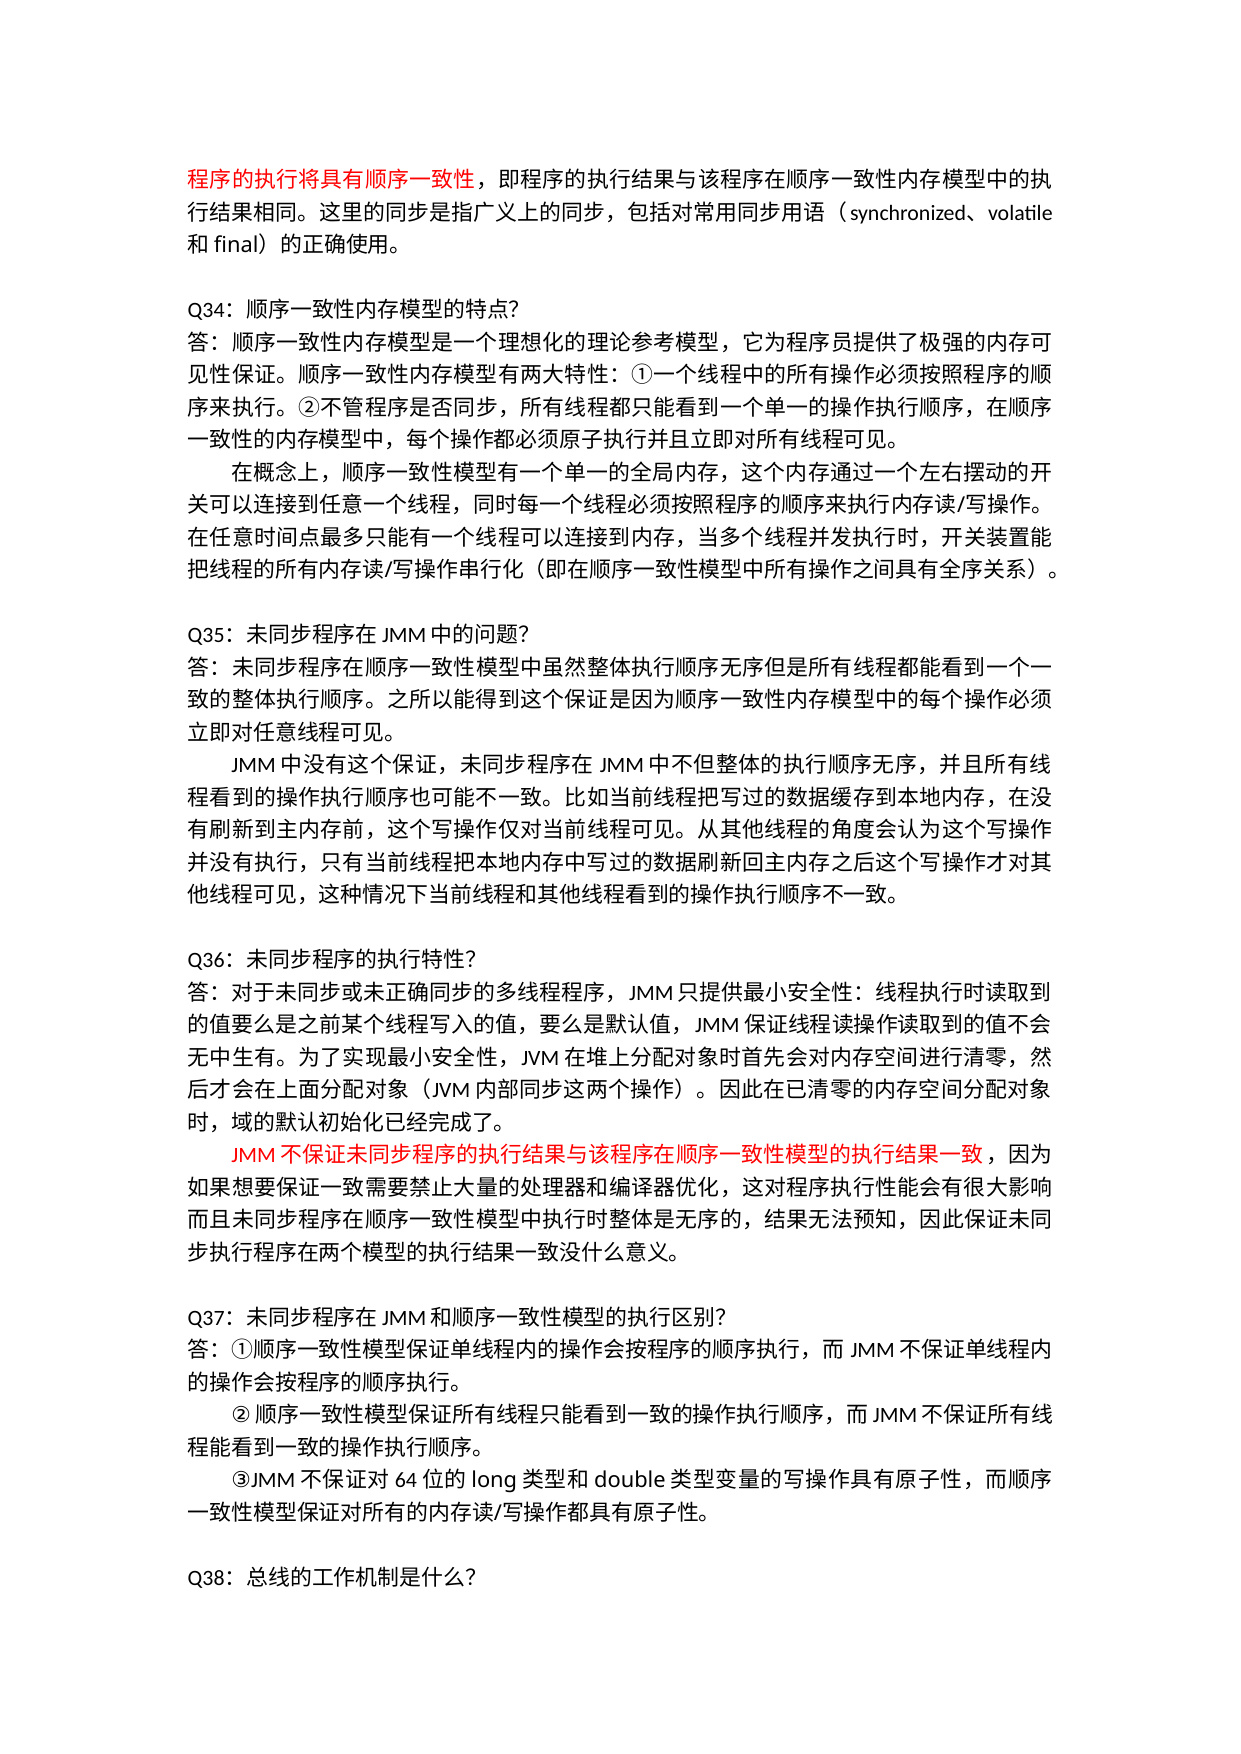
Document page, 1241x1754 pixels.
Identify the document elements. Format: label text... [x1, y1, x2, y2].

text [187, 162, 1053, 259]
text Q37：未同步程序在JMM和顺序一致性模型的执行区别？ [187, 1299, 1053, 1332]
text Q36：未同步程序的执行特性？ [187, 942, 1053, 974]
text 答：顺序一致性内存模型是一个理想化的理论参考模型，它为程序员提供了极强的内存可见性保证。顺序一致性内存模型有两大特性：①一个线程中的所有操作必须按照程序的顺序来执行。②不管程序是否同步，所有线程都只能看到一个单一的操作执行顺序，在顺序一致性的内存模型中，每个操作都必须原子执行并且立即对所有线程可见。 [187, 324, 1053, 454]
text Q34：顺序一致性内存模型的特点？ [187, 292, 1053, 324]
text JMM中没有这个保证，未同步程序在JMM中不但整体的执行顺序无序，并且所有线程看到的操作执行顺序也可能不一致。比如当前线程把写过的数据缓存到本地内存，在没有刷新到主内存前，这个写操作仅对当前线程可见。从其他线程的角度会认为这个写操作并没有执行，只有当前线程把本地内存中写过的数据刷新回主内存之后这个写操作才对其他线程可见，这种情况下当前线程和其他线程看到的操作执行顺序不一致。 [187, 747, 1053, 909]
text ③JMM不保证对64位的long类型和double类型变量的写操作具有原子性，而顺序一致性模型保证对所有的内存读/写操作都具有原子性。 [187, 1462, 1053, 1527]
text 答：对于未同步或未正确同步的多线程程序，JMM只提供最小安全性：线程执行时读取到的值要么是之前某个线程写入的值，要么是默认值，JMM保证线程读操作读取到的值不会无中生有。为了实现最小安全性，JVM在堆上分配对象时首先会对内存空间进行清零，然后才会在上面分配对象（JVM内部同步这两个操作）。因此在已清零的内存空间分配对象时，域的默认初始化已经完成了。 [187, 974, 1053, 1137]
text 在概念上，顺序一致性模型有一个单一的全局内存，这个内存通过一个左右摆动的开关可以连接到任意一个线程，同时每一个线程必须按照程序的顺序来执行内存读/写操作。在任意时间点最多只能有一个线程可以连接到内存，当多个线程并发执行时，开关装置能把线程的所有内存读/写操作串行化（即在顺序一致性模型中所有操作之间具有全序关系）。 [187, 454, 1053, 584]
text 答：①顺序一致性模型保证单线程内的操作会按程序的顺序执行，而JMM不保证单线程内的操作会按程序的顺序执行。 [187, 1332, 1053, 1397]
text ②顺序一致性模型保证所有线程只能看到一致的操作执行顺序，而JMM不保证所有线程能看到一致的操作执行顺序。 [187, 1397, 1053, 1462]
text 答：未同步程序在顺序一致性模型中虽然整体执行顺序无序但是所有线程都能看到一个一致的整体执行顺序。之所以能得到这个保证是因为顺序一致性内存模型中的每个操作必须立即对任意线程可见。 [187, 649, 1053, 747]
text Q38：总线的工作机制是什么？ [187, 1559, 1053, 1592]
text Q35：未同步程序在JMM中的问题？ [187, 617, 1053, 649]
text JMM不保证未同步程序的执行结果与该程序在顺序一致性模型的执行结果一致，因为如果想要保证一致需要禁止大量的处理器和编译器优化，这对程序执行性能会有很大影响。而且未同步程序在顺序一致性模型中执行时整体是无序的，结果无法预知，因此保证未同步执行程序在两个模型的执行结果一致没什么意义。 [187, 1137, 1053, 1267]
